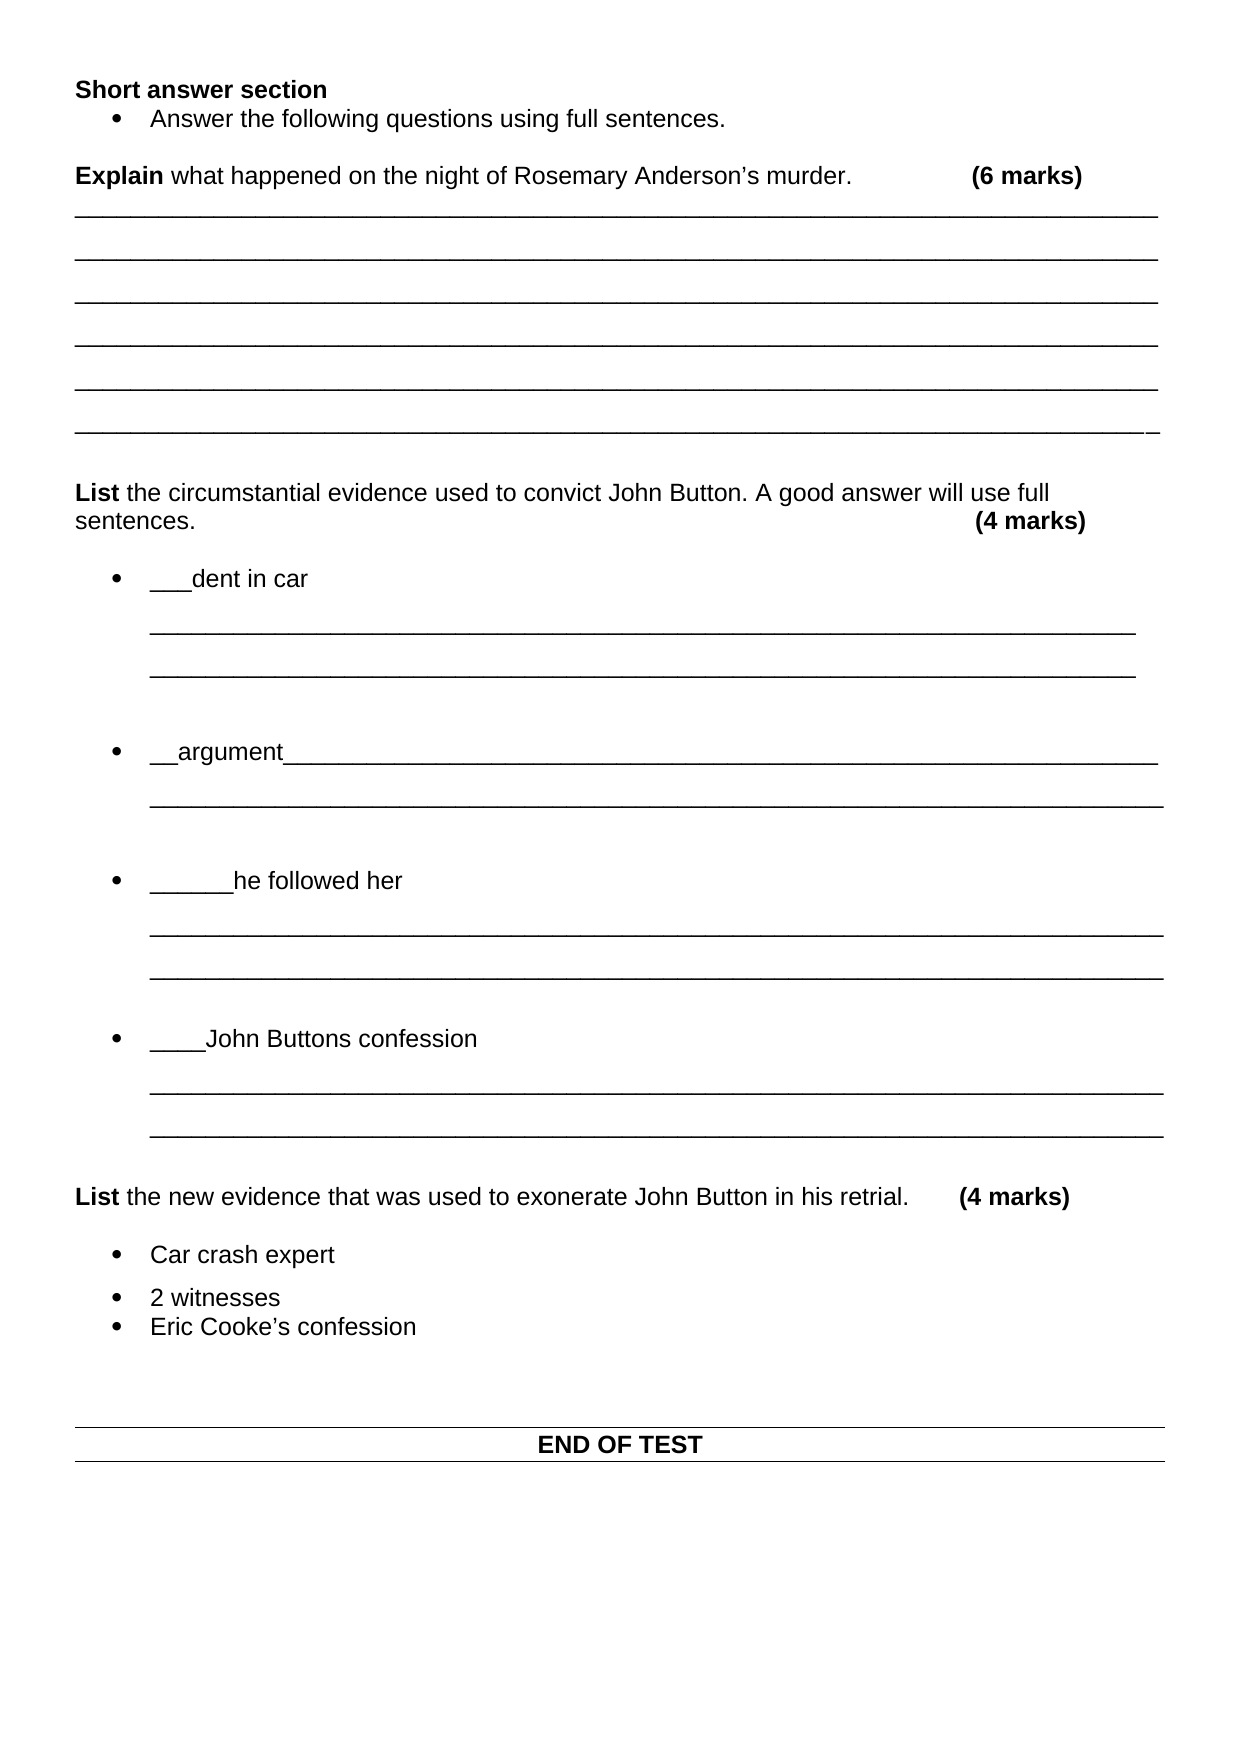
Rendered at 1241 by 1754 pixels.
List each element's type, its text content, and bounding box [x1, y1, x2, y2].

list ____John Buttons confession __________________________________________________________________________________________________________________________________________________ [112, 1024, 1165, 1139]
text END OF TEST [75, 1428, 1165, 1461]
text Explain what happened on the night of Rosemary Anderson’s murder. (6 marks) [75, 161, 1165, 190]
list Answer the following questions using full sentences. [112, 104, 1165, 133]
text List the circumstantial evidence used to convict John Button. A good answer will use full sentences. (4 marks) [75, 478, 1165, 535]
list _______________________________________________________________________ [150, 650, 1165, 679]
list __argument________________________________________________________________________________________________________________________________________ [112, 736, 1165, 808]
list 2 witnesses [112, 1283, 1165, 1312]
text ____________________________________________________________________________________________________________________________________________________________________________________________________________________________________________________________________________________________________________________________________________________________________________________________________________________________________________________________________________________ [75, 190, 1165, 434]
list ___dent in car _______________________________________________________________________ [112, 564, 1165, 636]
text List the new evidence that was used to exonerate John Button in his retrial. (4 marks) [75, 1182, 1165, 1211]
list Car crash expert [112, 1240, 1165, 1269]
list ______he followed her __________________________________________________________________________________________________________________________________________________ [112, 866, 1165, 981]
list Eric Cooke’s confession [112, 1312, 1165, 1341]
text Short answer section [75, 75, 1165, 104]
